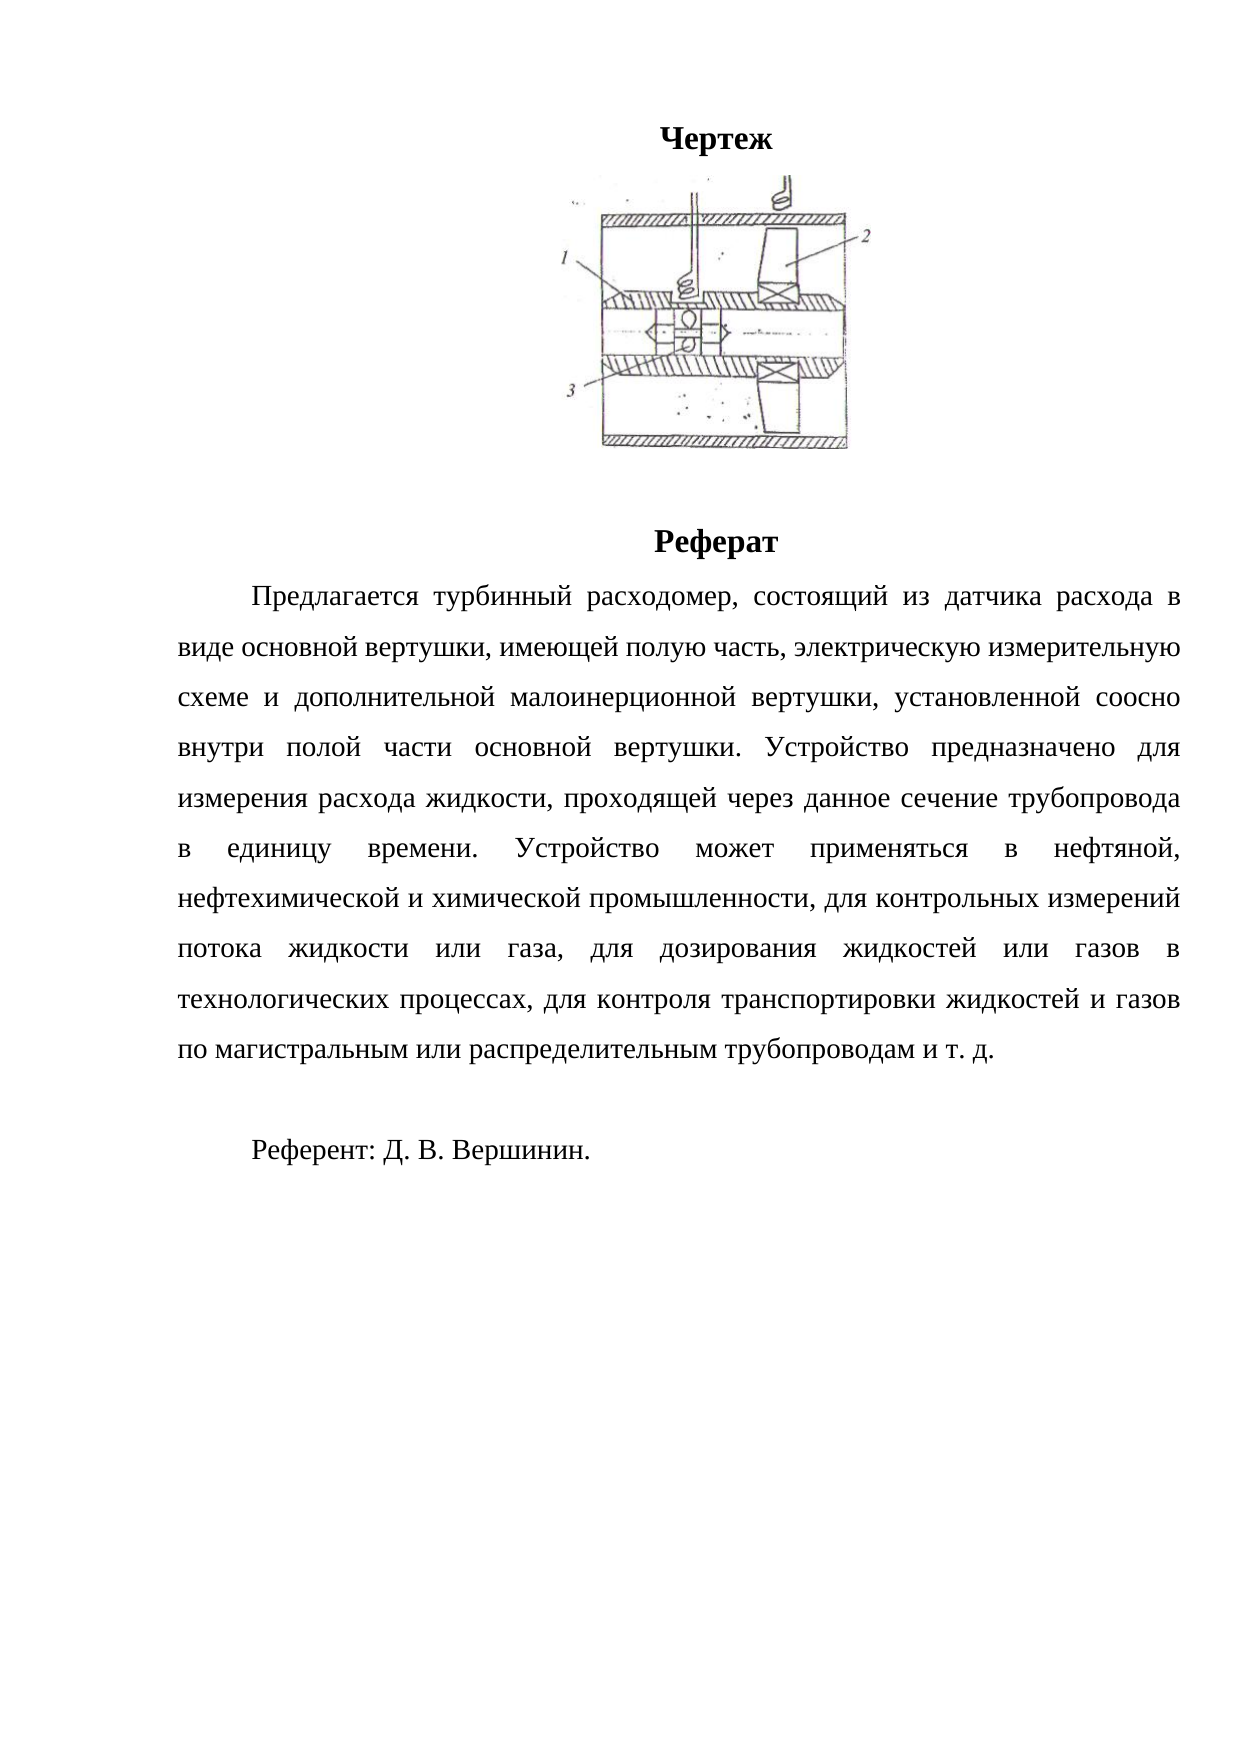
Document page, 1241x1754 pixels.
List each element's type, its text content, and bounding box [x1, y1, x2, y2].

text Чертеж [177, 118, 1181, 156]
text Референт: Д. В. Вершинин. [177, 1132, 1181, 1165]
text Реферат [177, 521, 1181, 559]
picture [561, 175, 871, 449]
text Предлагается турбинный расходомер, состоящий из датчика расхода в виде основной вертушки, имеющей полую часть, электрическую измерительную схеме и дополнительной малоинерционной вертушки, установленной соосно внутри полой части основной вертушки. Устройство предназначено для измерения расхода жидкости, проходящей через данное сечение трубопровода в единицу времени. Устройство может применяться в нефтяной, нефтехимической и химической промышленности, для контрольных измерений потока жидкости или газа, для дозирования жидкостей или газов в технологических процессах, для контроля транспортировки жидкостей и газов по магистральным или распределительным трубопроводам и т. д. [177, 578, 1181, 1065]
